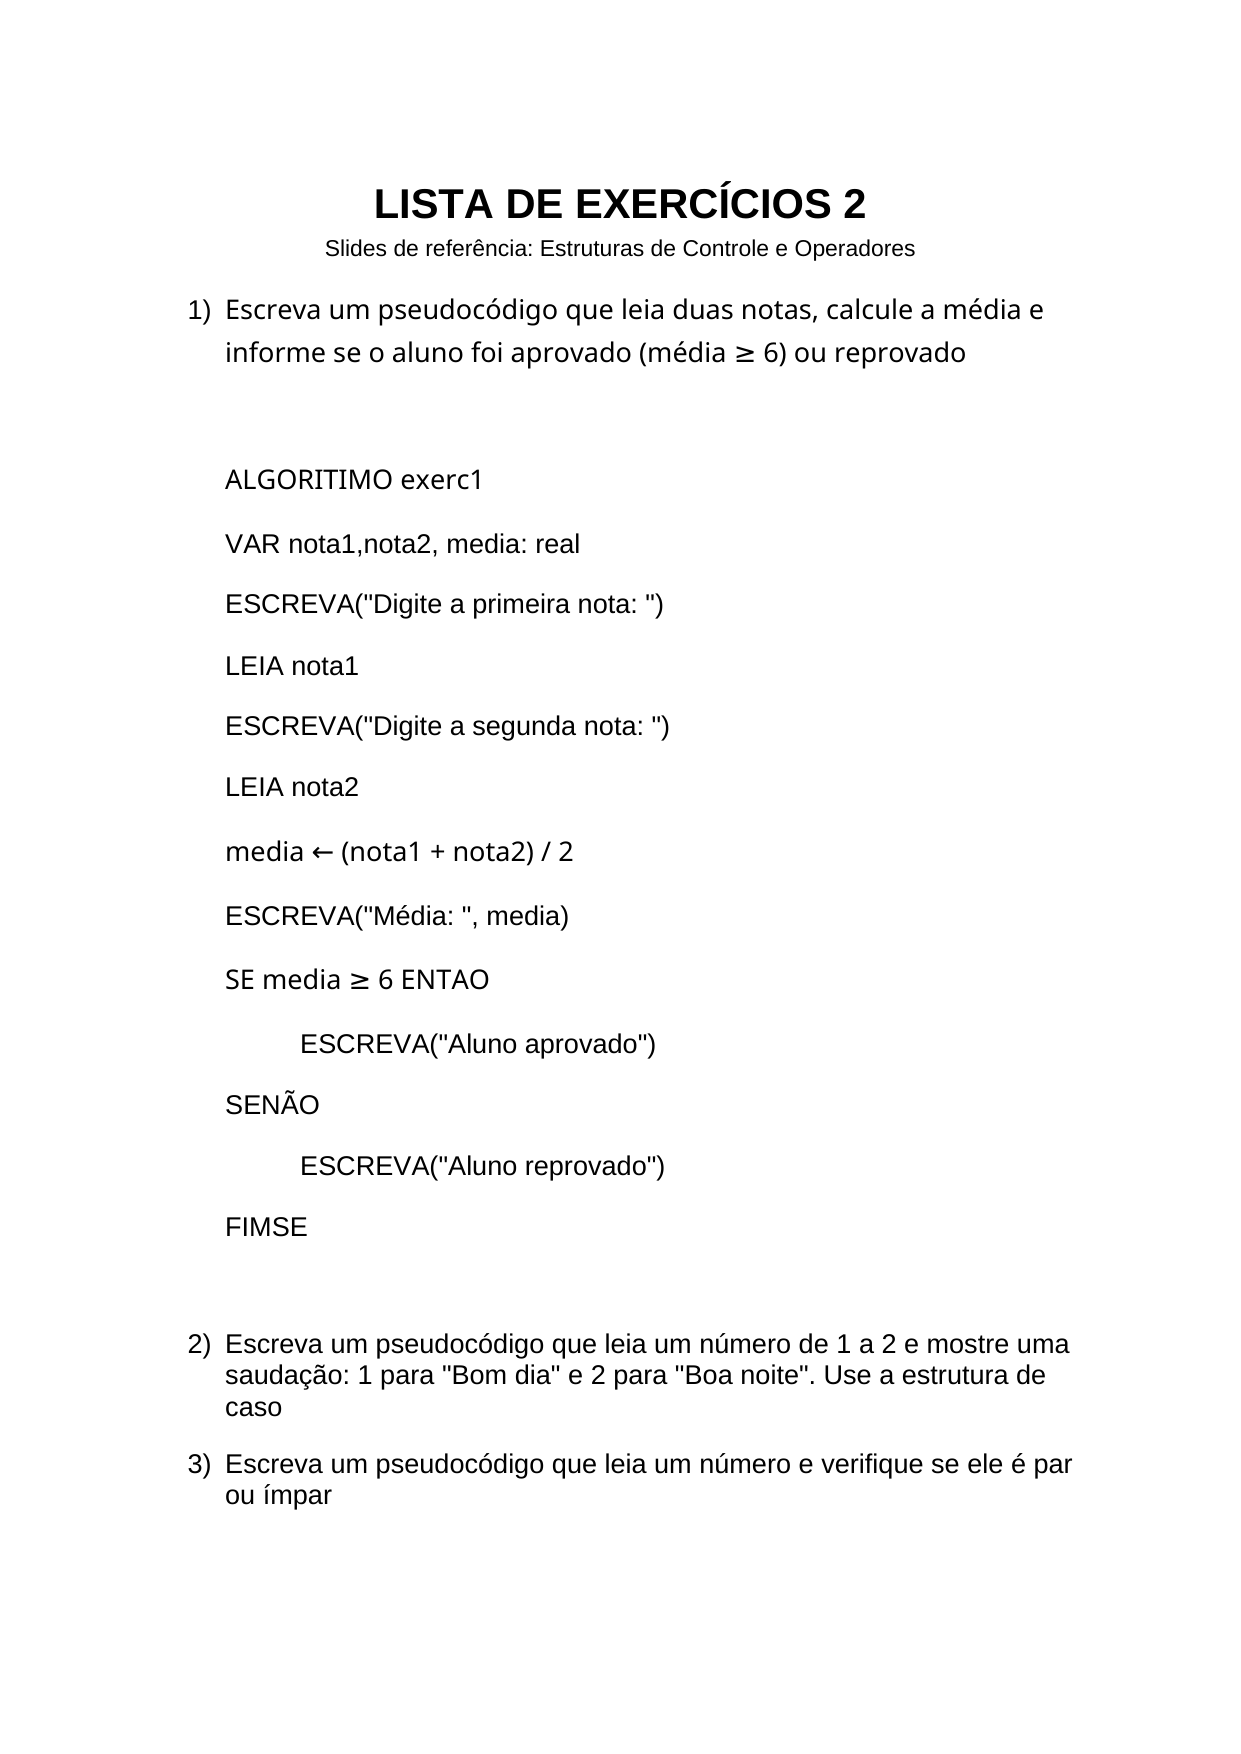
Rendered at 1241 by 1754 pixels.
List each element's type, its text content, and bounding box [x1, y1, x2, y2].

subtitle LISTA DE EXERCÍCIOS 2 [150, 179, 1090, 227]
text FIMSE [225, 1211, 1090, 1242]
text LEIA nota2 [225, 771, 1090, 803]
text LEIA nota1 [225, 649, 1090, 681]
text ESCREVA("Digite a primeira nota: ") [225, 588, 1090, 620]
text ESCREVA("Aluno aprovado") [225, 1028, 1090, 1059]
text VAR nota1,nota2, media: real [225, 528, 1090, 559]
text media ← (nota1 + nota2) / 2 [225, 832, 1090, 869]
text ESCREVA("Digite a segunda nota: ") [225, 710, 1090, 742]
list Escreva um pseudocódigo que leia um número de 1 a 2 e mostre uma saudação: 1 para "Bom dia" e 2 para "Boa noite". Use a estrutura de caso [187, 1328, 1090, 1448]
text SENÃO [225, 1089, 1090, 1120]
text SE media ≥ 6 ENTAO [225, 961, 1090, 997]
text ESCREVA("Aluno reprovado") [225, 1150, 1090, 1181]
list Escreva um pseudocódigo que leia um número e verifique se ele é par ou ímpar [187, 1448, 1090, 1537]
text ESCREVA("Média: ", media) [225, 900, 1090, 931]
text Slides de referência: Estruturas de Controle e Operadores [150, 235, 1090, 262]
list Escreva um pseudocódigo que leia duas notas, calcule a média e informe se o aluno foi aprovado (média ≥ 6) ou reprovado ALGORITIMO exerc1 [187, 291, 1090, 497]
